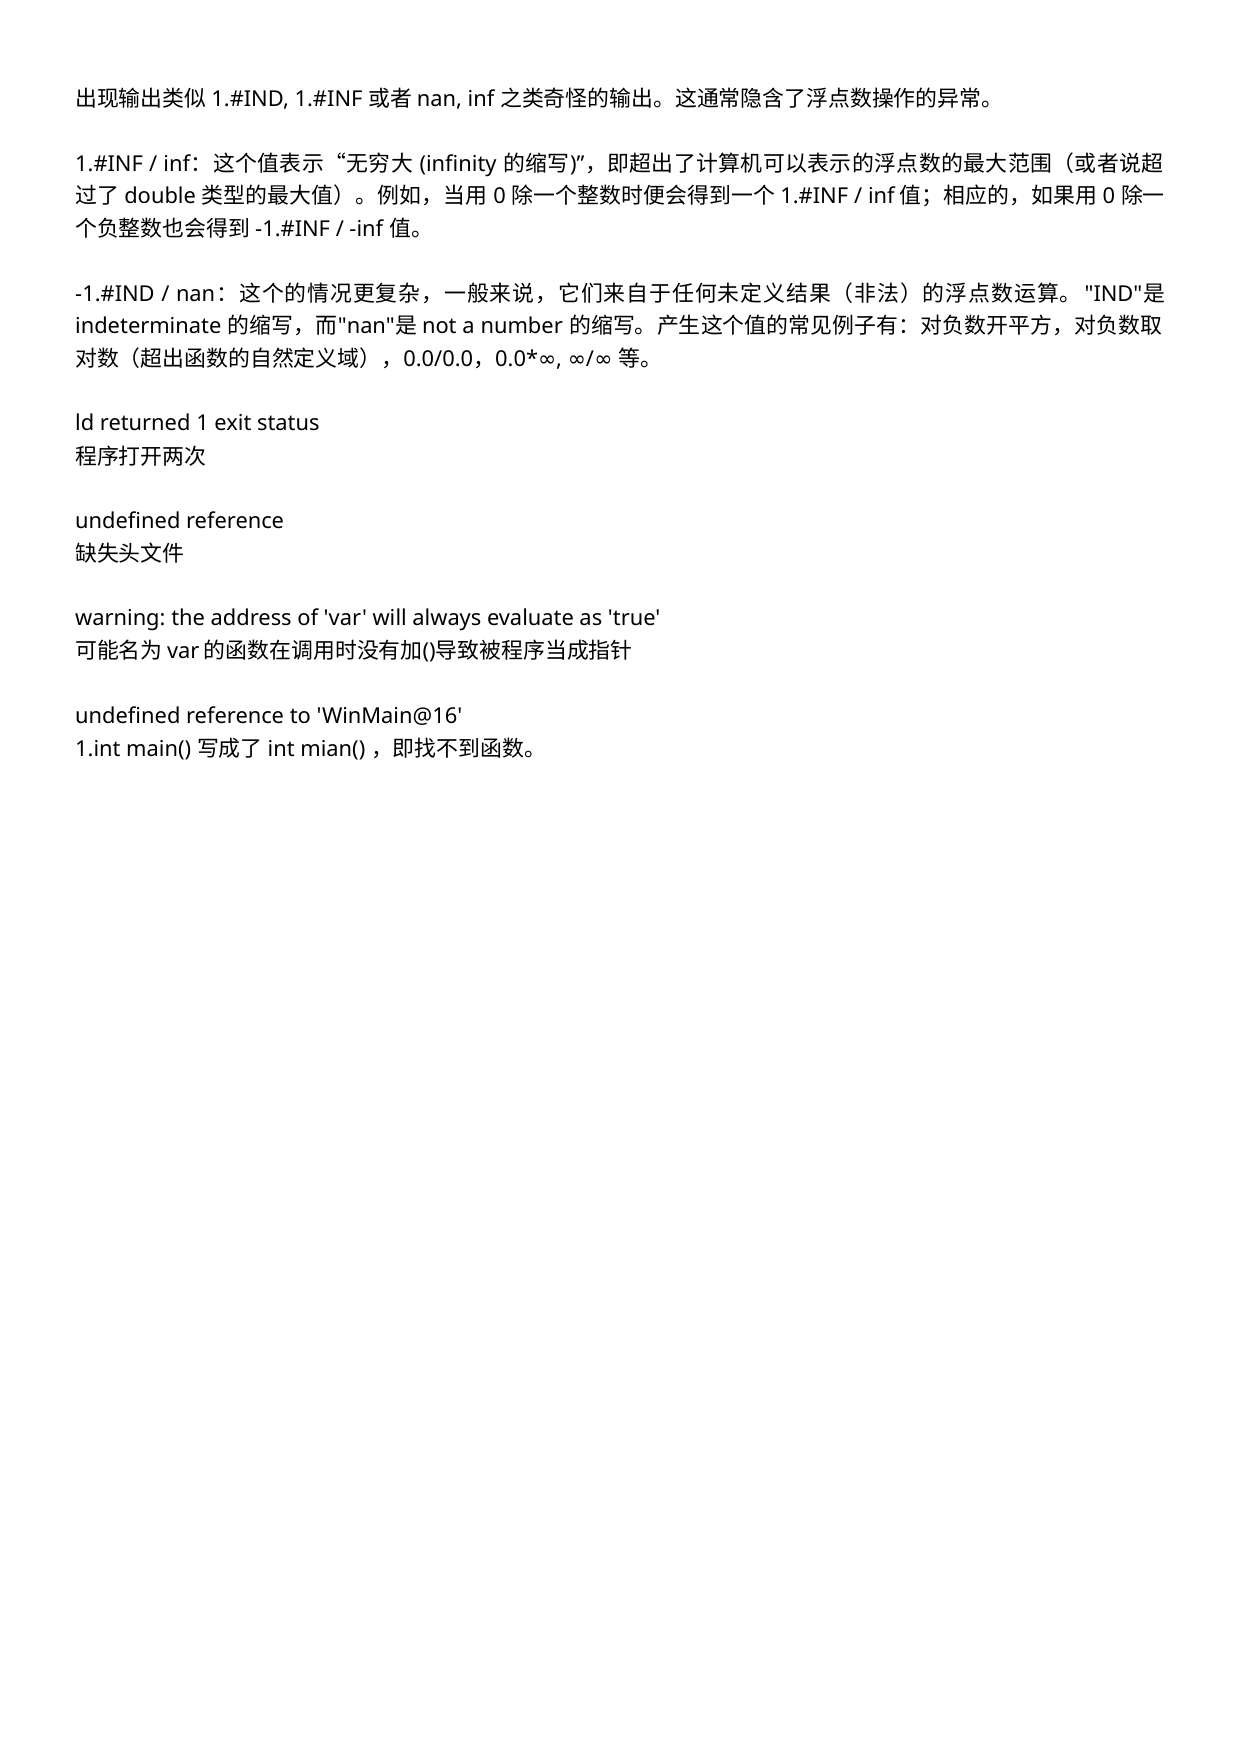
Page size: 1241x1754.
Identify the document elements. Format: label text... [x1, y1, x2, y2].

text 出现输出类似 1.#IND, 1.#INF 或者 nan, inf 之类奇怪的输出。这通常隐含了浮点数操作的异常。 [75, 81, 1165, 113]
text 程序打开两次 [75, 438, 1165, 471]
text undefined reference to 'WinMain@16' [75, 698, 1165, 731]
text warning: the address of 'var' will always evaluate as 'true' [75, 601, 1165, 633]
text -1.#IND / nan：这个的情况更复杂，一般来说，它们来自于任何未定义结果（非法）的浮点数运算。"IND"是 indeterminate 的缩写，而"nan"是 not a number 的缩写。产生这个值的常见例子有：对负数开平方，对负数取对数（超出函数的自然定义域），0.0/0.0，0.0*∞, ∞/∞ 等。 [75, 276, 1165, 373]
text 1.int main() 写成了 int mian() ，即找不到函数。 [75, 731, 1165, 763]
text undefined reference [75, 503, 1165, 536]
text 缺失头文件 [75, 536, 1165, 568]
text ld returned 1 exit status [75, 406, 1165, 438]
text 可能名为var的函数在调用时没有加()导致被程序当成指针 [75, 633, 1165, 666]
text 1.#INF / inf：这个值表示“无穷大 (infinity 的缩写)”，即超出了计算机可以表示的浮点数的最大范围（或者说超过了 double 类型的最大值）。例如，当用 0 除一个整数时便会得到一个1.#INF / inf值；相应的，如果用 0 除一个负整数也会得到 -1.#INF / -inf 值。 [75, 146, 1165, 243]
